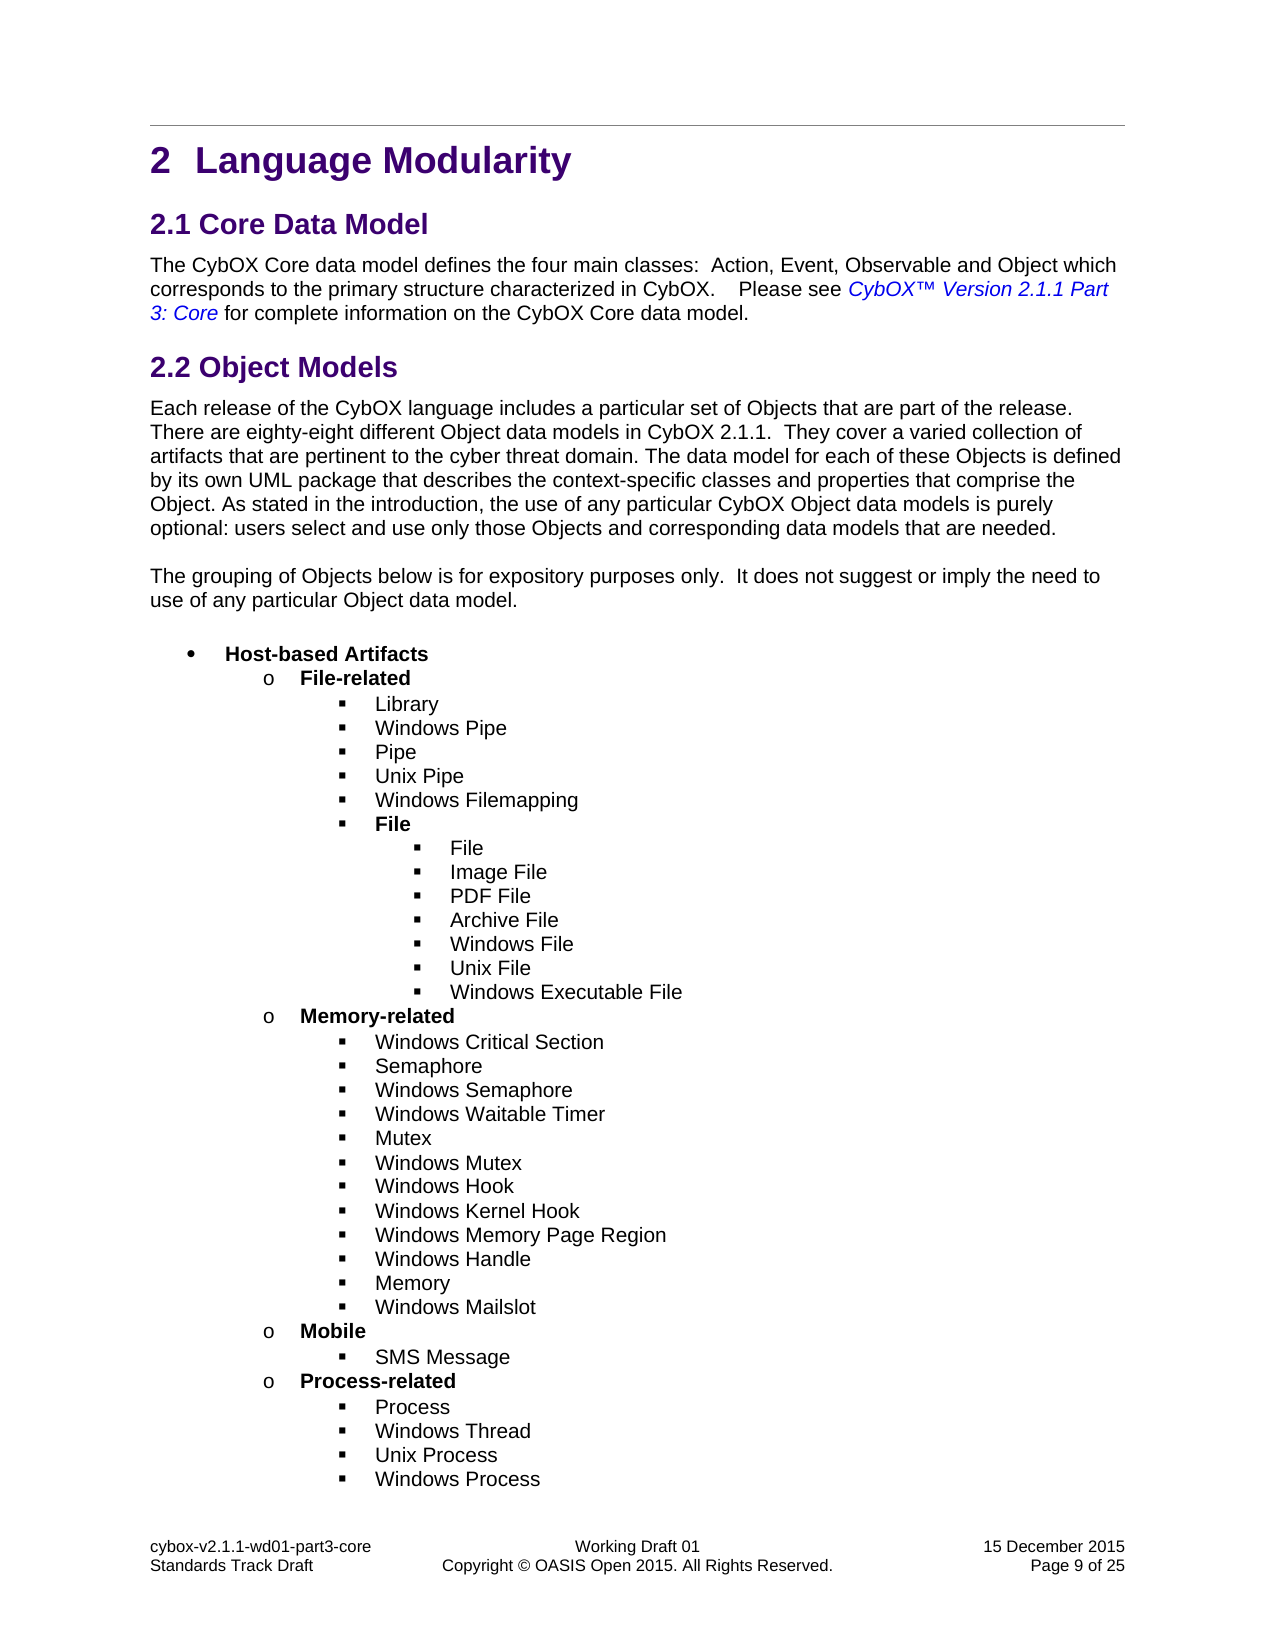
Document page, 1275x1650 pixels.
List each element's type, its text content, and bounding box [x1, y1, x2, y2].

list Mobile [262, 1319, 1125, 1344]
list Windows Critical Section [337, 1030, 1125, 1054]
list Windows Kernel Hook [337, 1198, 1125, 1222]
list File [412, 836, 1125, 860]
list SMS Message [337, 1344, 1125, 1369]
list Image File [412, 860, 1125, 884]
text The CybOX Core data model defines the four main classes: Action, Event, Observable and Object which corresponds to the primary structure characterized in CybOX. Please see CybOX™ Version 2.1.1 Part 3: Core for complete information on the CybOX Core data model. [150, 253, 1125, 324]
list Archive File [412, 908, 1125, 932]
list Host-based Artifacts [187, 641, 1125, 666]
text The grouping of Objects below is for expository purposes only. It does not suggest or imply the need to use of any particular Object data model. [150, 564, 1125, 612]
list Memory [337, 1271, 1125, 1295]
list Windows Waitable Timer [337, 1102, 1125, 1126]
list Semaphore [337, 1054, 1125, 1078]
list File-related [262, 666, 1125, 691]
subtitle Object Models [150, 349, 1125, 383]
list Windows Mutex [337, 1150, 1125, 1174]
list Pipe [337, 739, 1125, 763]
list Windows Mailslot [337, 1295, 1125, 1319]
subtitle Core Data Model [150, 207, 1125, 240]
list Mutex [337, 1126, 1125, 1150]
list Windows Filemapping [337, 788, 1125, 812]
list Windows Handle [337, 1247, 1125, 1271]
text Each release of the CybOX language includes a particular set of Objects that are part of the release. There are eighty-eight different Object data models in CybOX 2.1.1. They cover a varied collection of artifacts that are pertinent to the cyber threat domain. The data model for each of these Objects is defined by its own UML package that describes the context-specific classes and properties that comprise the Object. As stated in the introduction, the use of any particular CybOX Object data models is purely optional: users select and use only those Objects and corresponding data models that are needed. [150, 396, 1125, 539]
list Process [337, 1394, 1125, 1418]
list Windows Memory Page Region [337, 1222, 1125, 1247]
list Unix File [412, 956, 1125, 980]
list Windows Pipe [337, 715, 1125, 739]
list Windows Semaphore [337, 1078, 1125, 1102]
subtitle Language Modularity [150, 126, 1125, 182]
list Windows Process [337, 1467, 1125, 1491]
list Windows File [412, 932, 1125, 956]
list File [337, 812, 1125, 836]
list Memory-related [262, 1004, 1125, 1030]
list Library [337, 691, 1125, 715]
list Windows Thread [337, 1418, 1125, 1443]
list Unix Process [337, 1443, 1125, 1467]
list PDF File [412, 884, 1125, 908]
list Windows Hook [337, 1174, 1125, 1198]
list Windows Executable File [412, 980, 1125, 1004]
list Process-related [262, 1369, 1125, 1394]
list Unix Pipe [337, 763, 1125, 788]
